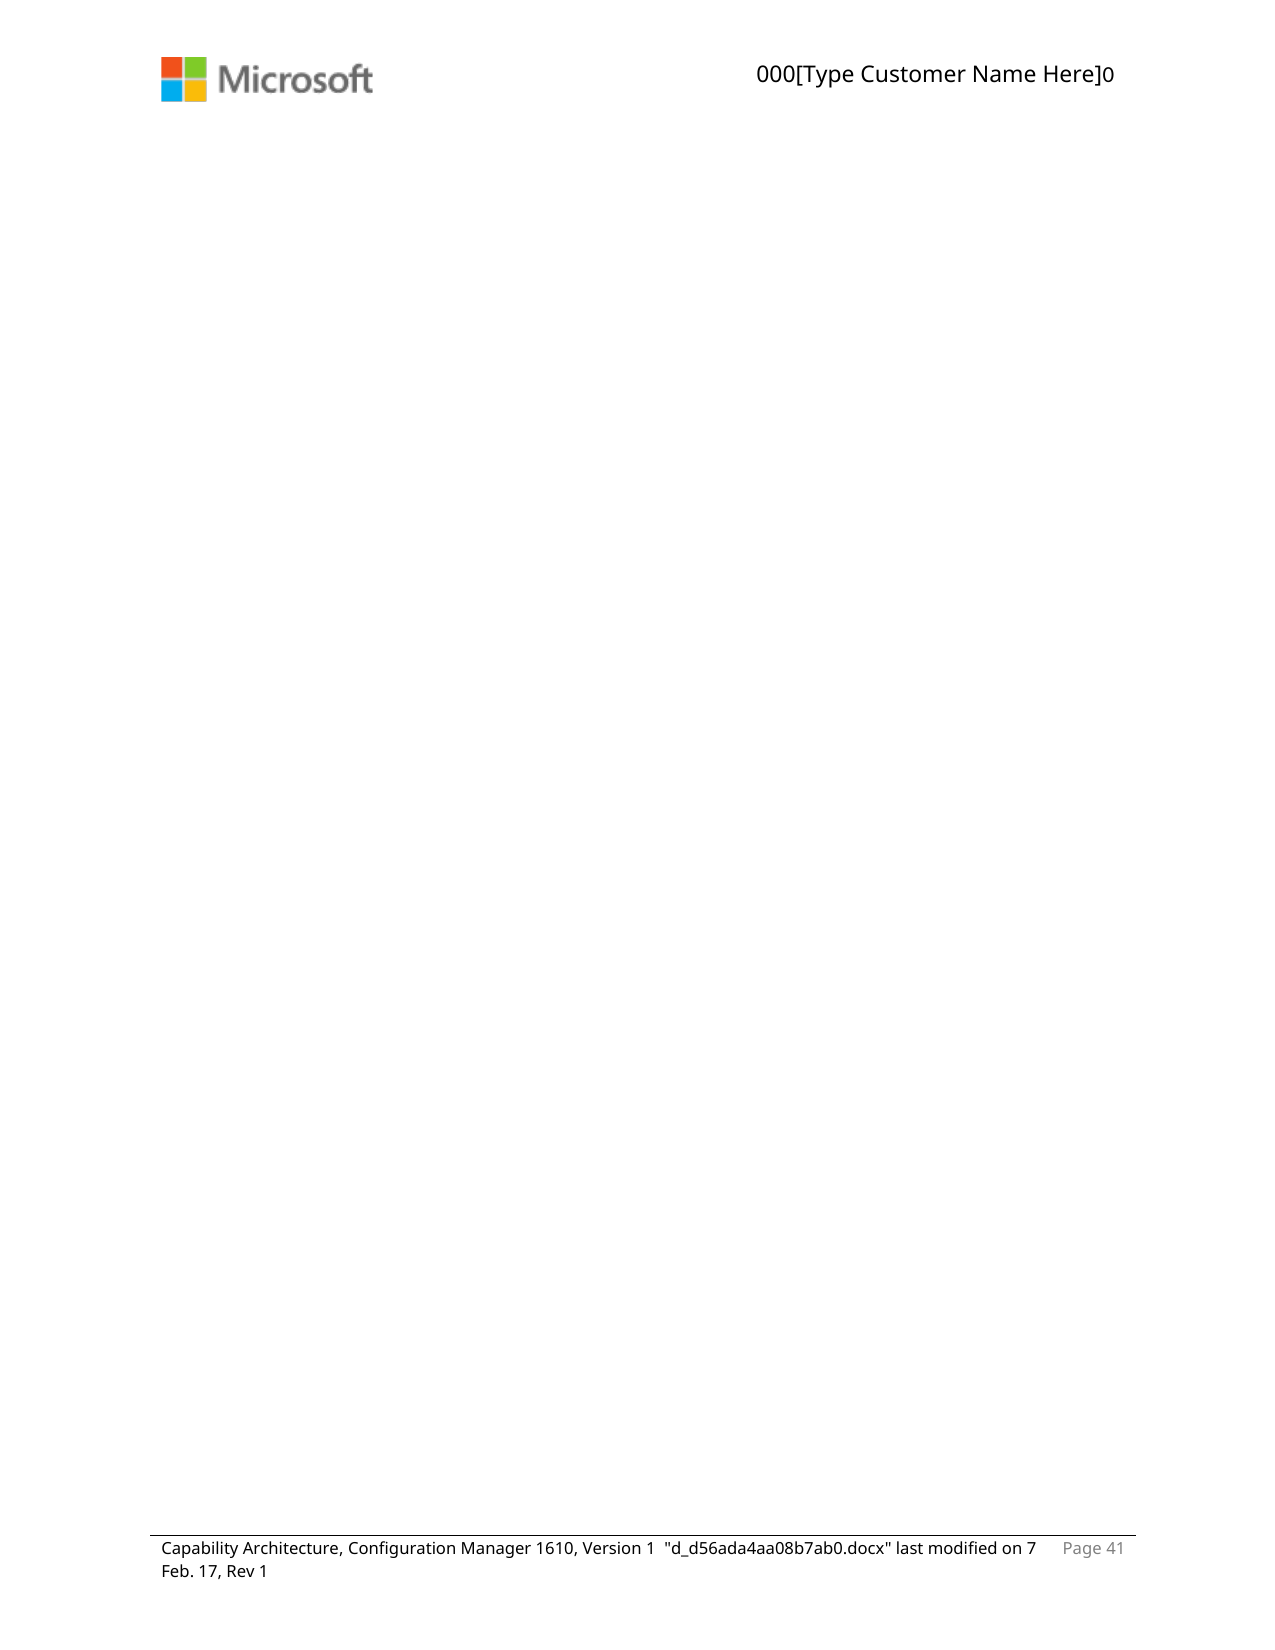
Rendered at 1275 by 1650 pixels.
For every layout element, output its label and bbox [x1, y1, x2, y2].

picture [161, 57, 374, 103]
